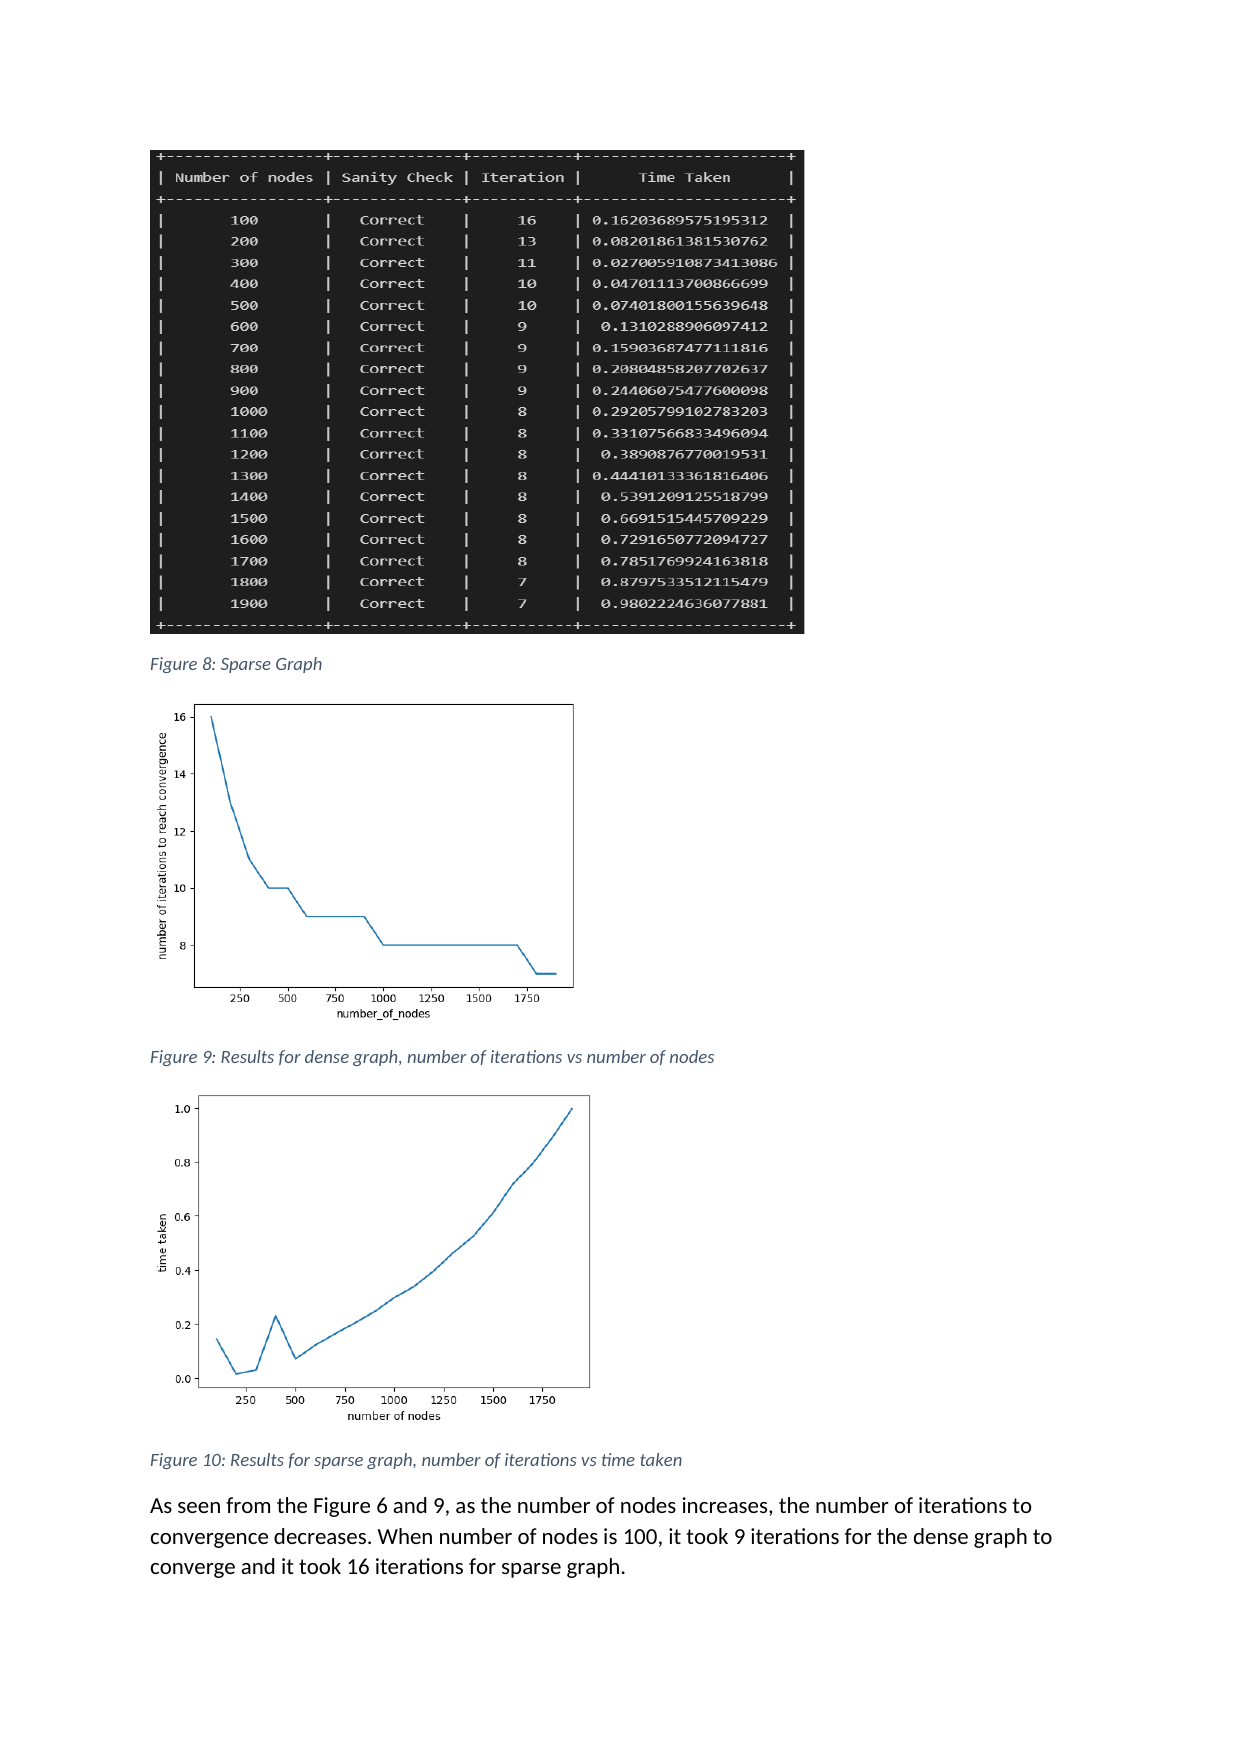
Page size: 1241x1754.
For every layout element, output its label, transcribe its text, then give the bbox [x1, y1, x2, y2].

text Figure 10: Results for sparse graph, number of iterations vs time taken [150, 1448, 1090, 1471]
text Figure 8: Sparse Graph [150, 653, 1090, 676]
picture [150, 696, 579, 1027]
picture [150, 150, 805, 634]
text Figure 9: Results for dense graph, number of iterations vs number of nodes [150, 1045, 1090, 1068]
picture [150, 1088, 597, 1429]
text As seen from the Figure 6 and 9, as the number of nodes increases, the number of iterations to convergence decreases. When number of nodes is 100, it took 9 iterations for the dense graph to converge and it took 16 iterations for sparse graph. [150, 1492, 1090, 1580]
